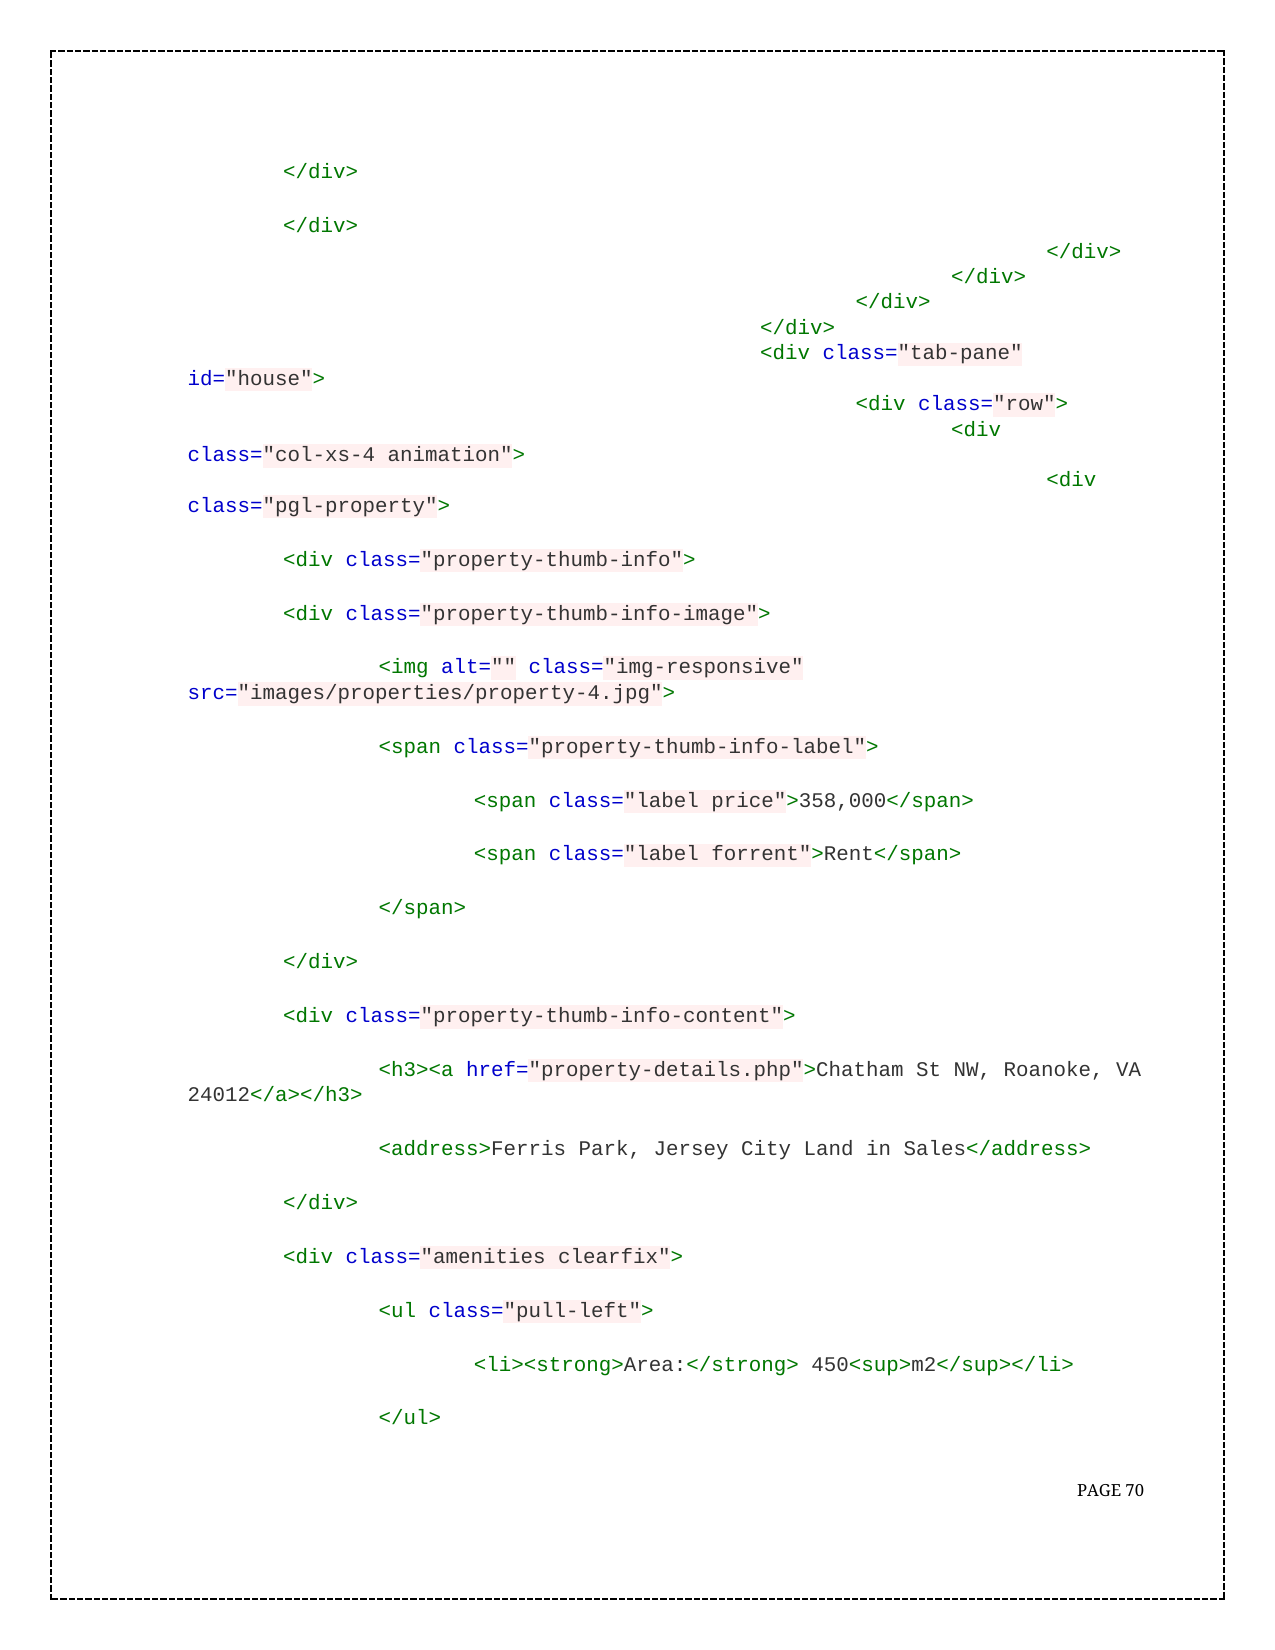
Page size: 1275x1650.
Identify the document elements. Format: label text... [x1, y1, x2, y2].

text </div> [187, 921, 1144, 975]
text <span class="property-thumb-info-label"> [187, 706, 1144, 759]
text </div> [187, 239, 1144, 264]
text </div> [187, 264, 1144, 290]
text <div class="amenities clearfix"> [187, 1216, 1144, 1269]
text </div> [187, 290, 1144, 315]
text </div> [187, 185, 1144, 239]
text <div class="col-xs-4 animation"> [187, 417, 1144, 468]
text <li><strong>Area:</strong> 450<sup>m2</sup></li> [187, 1323, 1144, 1377]
text <img alt="" class="img-responsive" src="images/properties/property-4.jpg"> [187, 626, 1144, 706]
text <div class="property-thumb-info-image"> [187, 572, 1144, 626]
text </span> [187, 867, 1144, 921]
text <span class="label price">358,000</span> [187, 759, 1144, 813]
text <div class="tab-pane" id="house"> [187, 341, 1144, 391]
text <span class="label forrent">Rent</span> [187, 813, 1144, 867]
text <div class="property-thumb-info-content"> [187, 975, 1144, 1029]
text </div> [187, 1162, 1144, 1216]
text <div class="row"> [187, 391, 1144, 417]
text <ul class="pull-left"> [187, 1269, 1144, 1323]
text <address>Ferris Park, Jersey City Land in Sales</address> [187, 1108, 1144, 1162]
text <h3><a href="property-details.php">Chatham St NW, Roanoke, VA 24012</a></h3> [187, 1029, 1144, 1108]
text </div> [187, 131, 1144, 185]
text <div class="property-thumb-info"> [187, 518, 1144, 572]
text </ul> [187, 1377, 1144, 1431]
text <div class="pgl-property"> [187, 468, 1144, 518]
text </div> [187, 315, 1144, 341]
